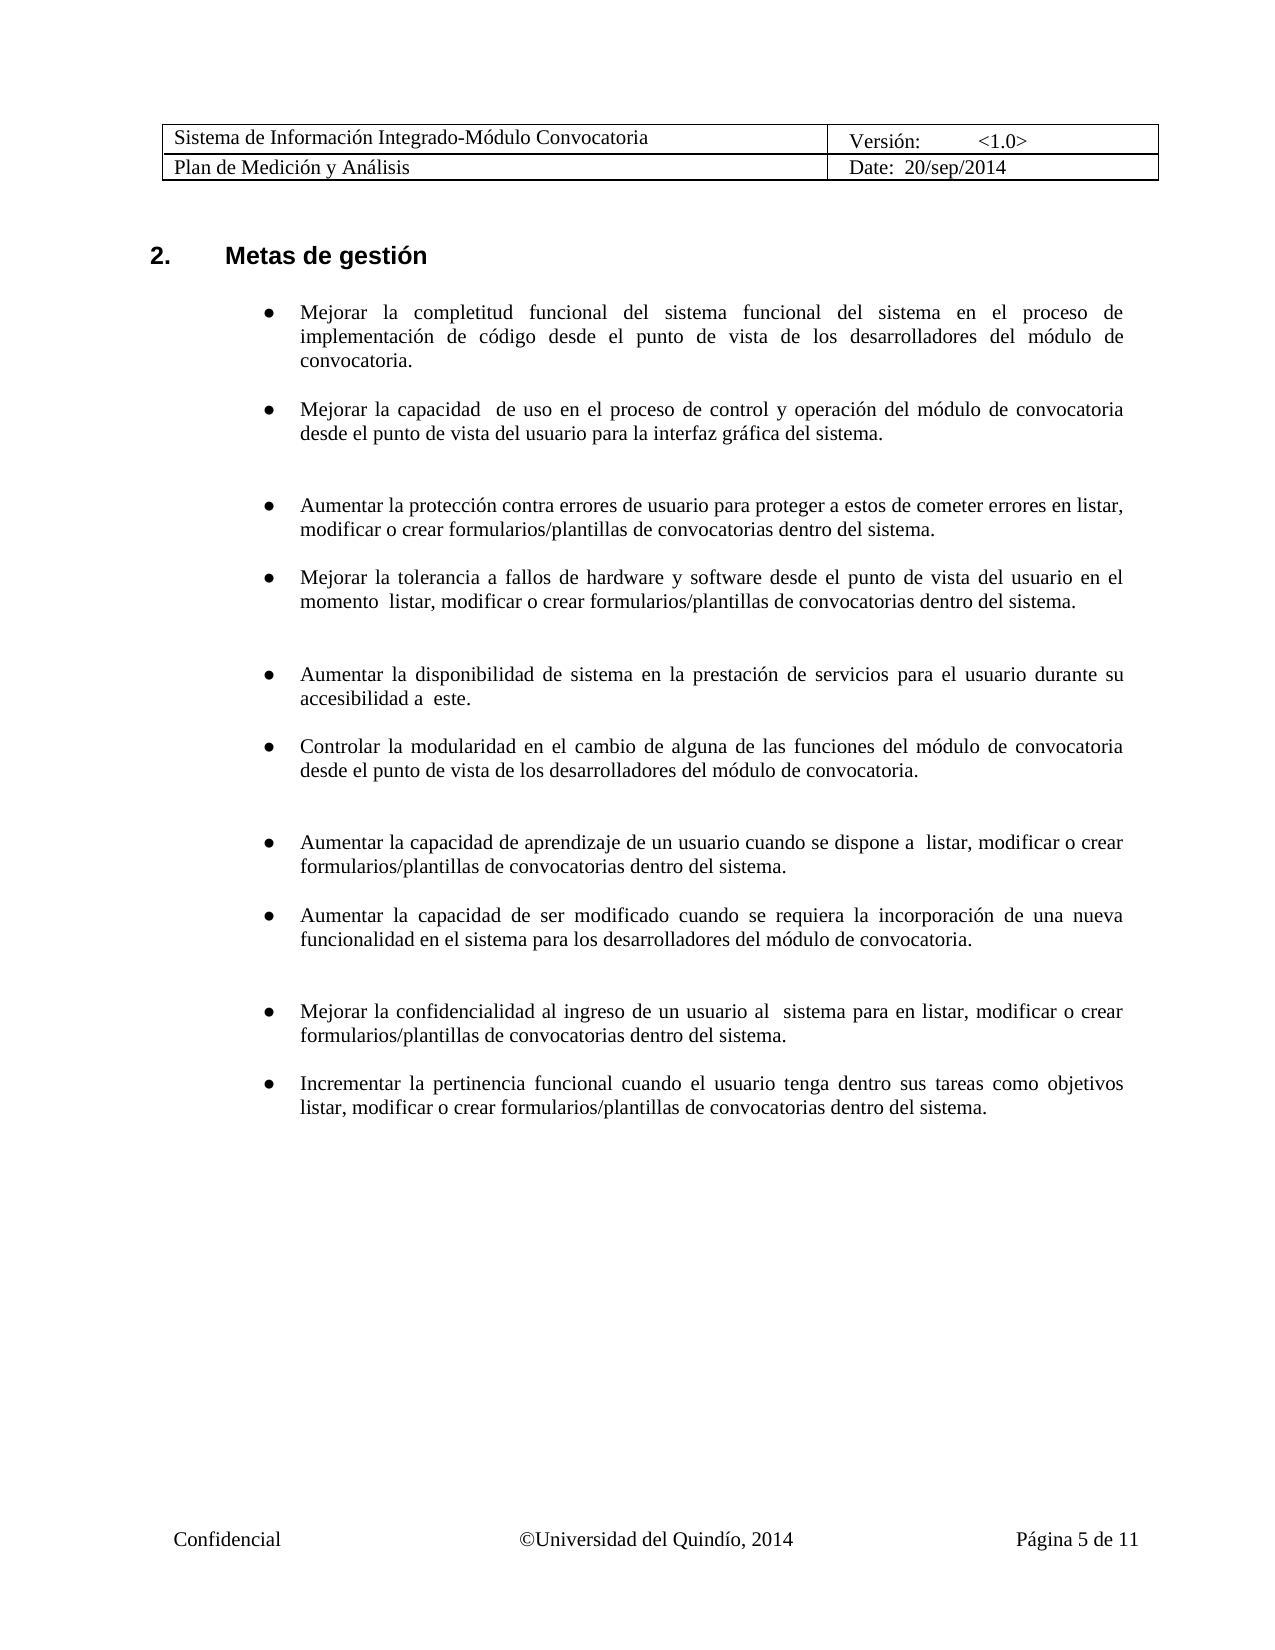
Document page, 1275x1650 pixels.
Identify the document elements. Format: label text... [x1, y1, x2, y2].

list Aumentar la protección contra errores de usuario para proteger a estos de cometer errores en listar, modificar o crear formularios/plantillas de convocatorias dentro del sistema. [263, 493, 1125, 541]
list Controlar la modularidad en el cambio de alguna de las funciones del módulo de convocatoria desde el punto de vista de los desarrolladores del módulo de convocatoria. [263, 734, 1125, 782]
subtitle Metas de gestión [150, 241, 1125, 270]
list Aumentar la disponibilidad de sistema en la prestación de servicios para el usuario durante su accesibilidad a este. [263, 661, 1125, 710]
list Mejorar la tolerancia a fallos de hardware y software desde el punto de vista del usuario en el momento listar, modificar o crear formularios/plantillas de convocatorias dentro del sistema. [263, 565, 1125, 613]
list Aumentar la capacidad de ser modificado cuando se requiera la incorporación de una nueva funcionalidad en el sistema para los desarrolladores del módulo de convocatoria. [263, 902, 1125, 951]
list Incrementar la pertinencia funcional cuando el usuario tenga dentro sus tareas como objetivos listar, modificar o crear formularios/plantillas de convocatorias dentro del sistema. [263, 1071, 1125, 1119]
list Mejorar la capacidad de uso en el proceso de control y operación del módulo de convocatoria desde el punto de vista del usuario para la interfaz gráfica del sistema. [263, 396, 1125, 445]
list Mejorar la completitud funcional del sistema funcional del sistema en el proceso de implementación de código desde el punto de vista de los desarrolladores del módulo de convocatoria. [263, 300, 1125, 372]
list Aumentar la capacidad de aprendizaje de un usuario cuando se dispone a listar, modificar o crear formularios/plantillas de convocatorias dentro del sistema. [263, 830, 1125, 878]
list Mejorar la confidencialidad al ingreso de un usuario al sistema para en listar, modificar o crear formularios/plantillas de convocatorias dentro del sistema. [263, 999, 1125, 1047]
